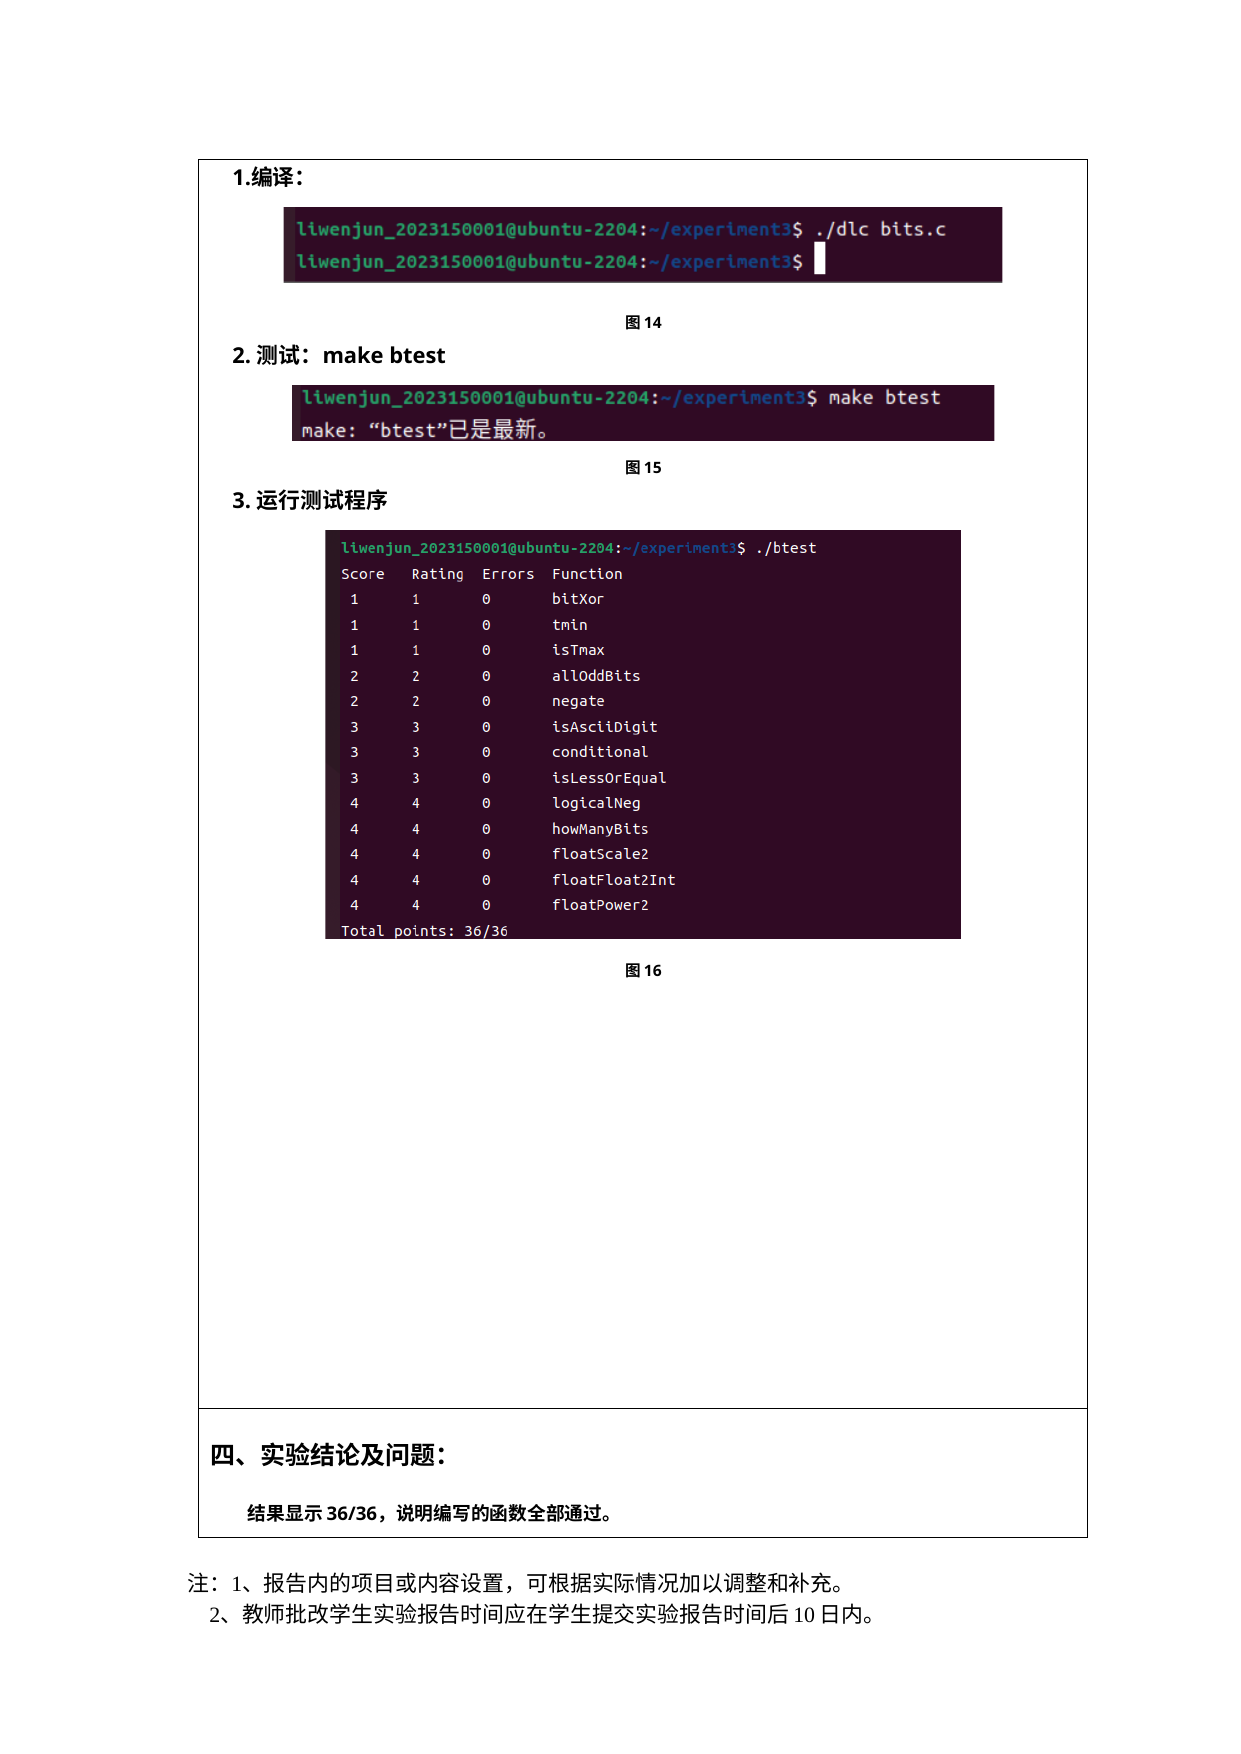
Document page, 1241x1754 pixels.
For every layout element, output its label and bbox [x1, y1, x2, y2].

picture [325, 530, 961, 939]
picture [292, 385, 995, 441]
table_cell [199, 1409, 1087, 1537]
table_cell [199, 160, 1087, 1408]
picture [283, 207, 1003, 283]
